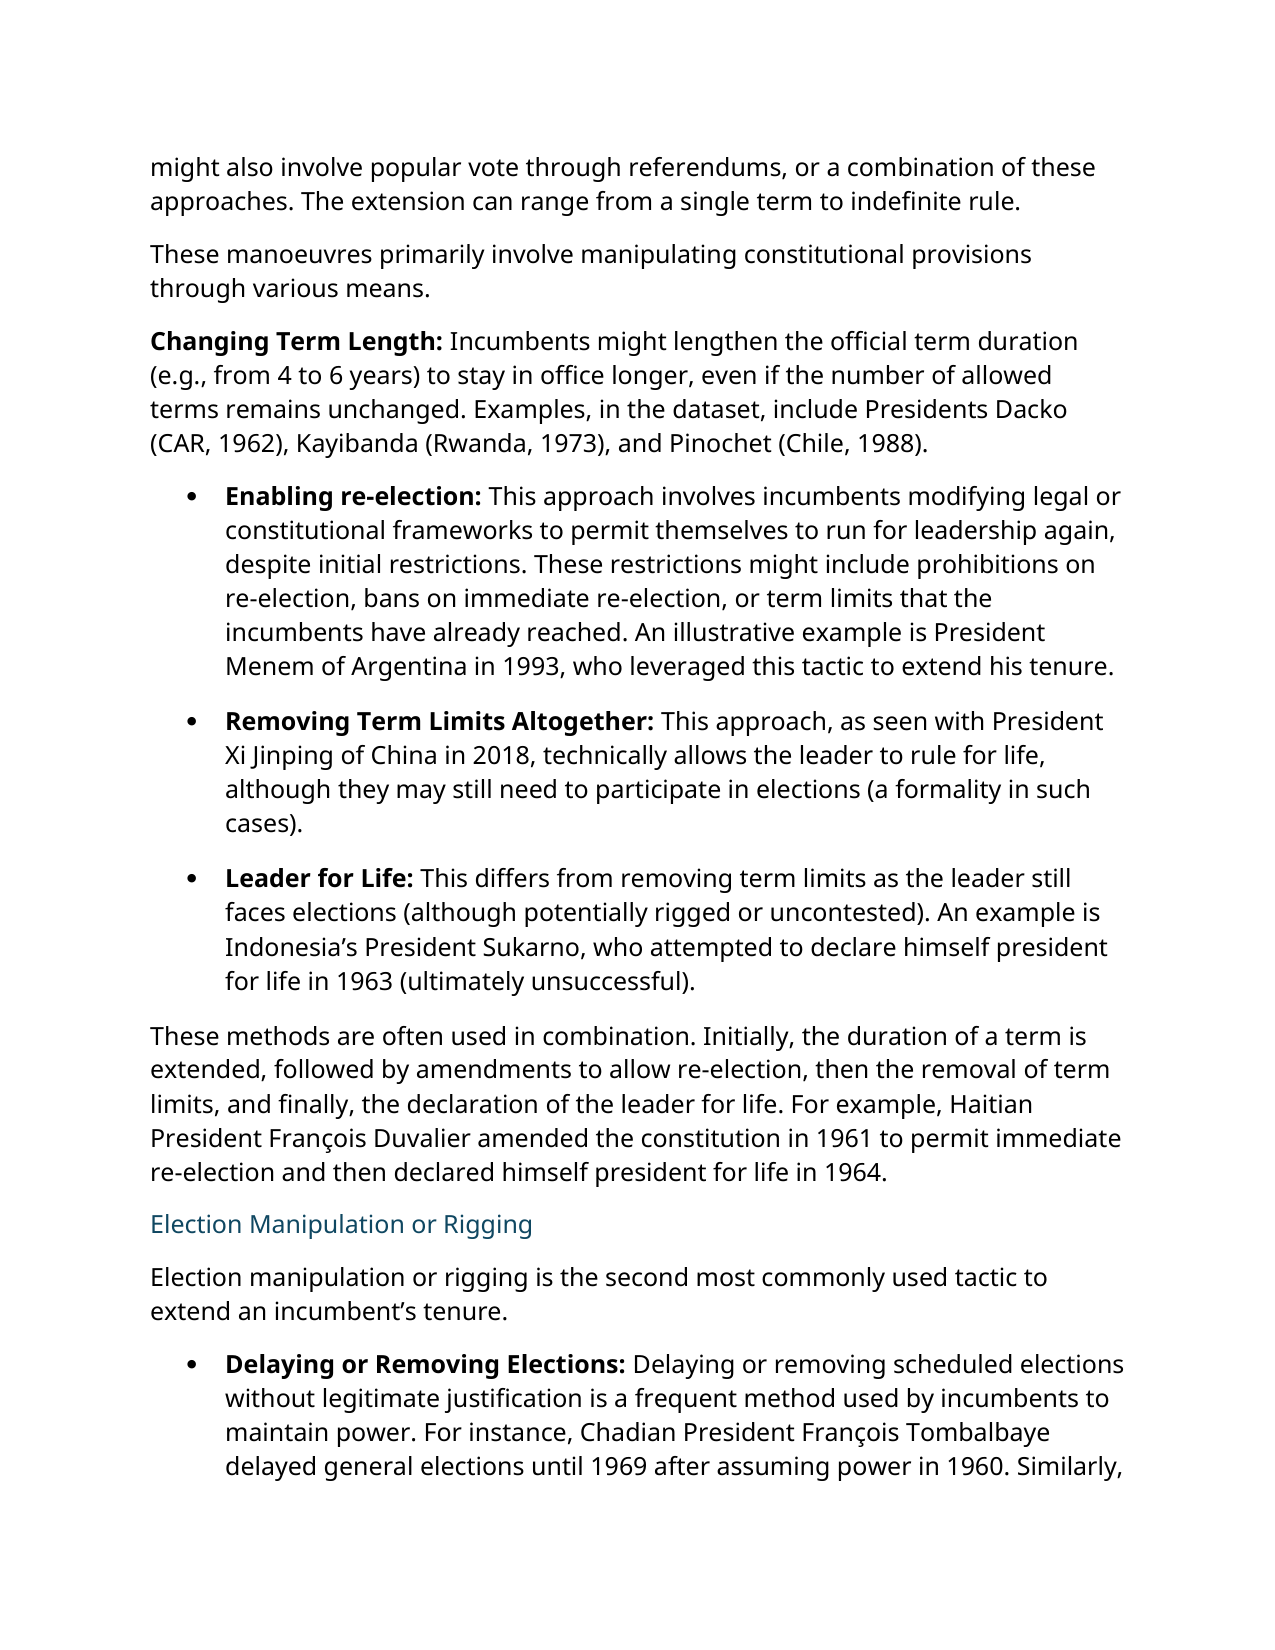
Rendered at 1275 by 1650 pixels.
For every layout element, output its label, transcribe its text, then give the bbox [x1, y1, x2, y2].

list Leader for Life: This differs from removing term limits as the leader still faces elections (although potentially rigged or uncontested). An example is Indonesia’s President Sukarno, who attempted to declare himself president for life in 1963 (ultimately unsuccessful). [187, 861, 1125, 997]
text Election manipulation or rigging is the second most commonly used tactic to extend an incumbent’s tenure. [150, 1260, 1125, 1328]
text These manoeuvres primarily involve manipulating constitutional provisions through various means. [150, 237, 1125, 305]
text Changing Term Length: Incumbents might lengthen the official term duration (e.g., from 4 to 6 years) to stay in office longer, even if the number of allowed terms remains unchanged. Examples, in the dataset, include Presidents Dacko (CAR, 1962), Kayibanda (Rwanda, 1973), and Pinochet (Chile, 1988). [150, 324, 1125, 460]
subtitle Election Manipulation or Rigging [150, 1207, 1125, 1241]
list Removing Term Limits Altogether: This approach, as seen with President Xi Jinping of China in 2018, technically allows the leader to rule for life, although they may still need to participate in elections (a formality in such cases). [187, 704, 1125, 840]
